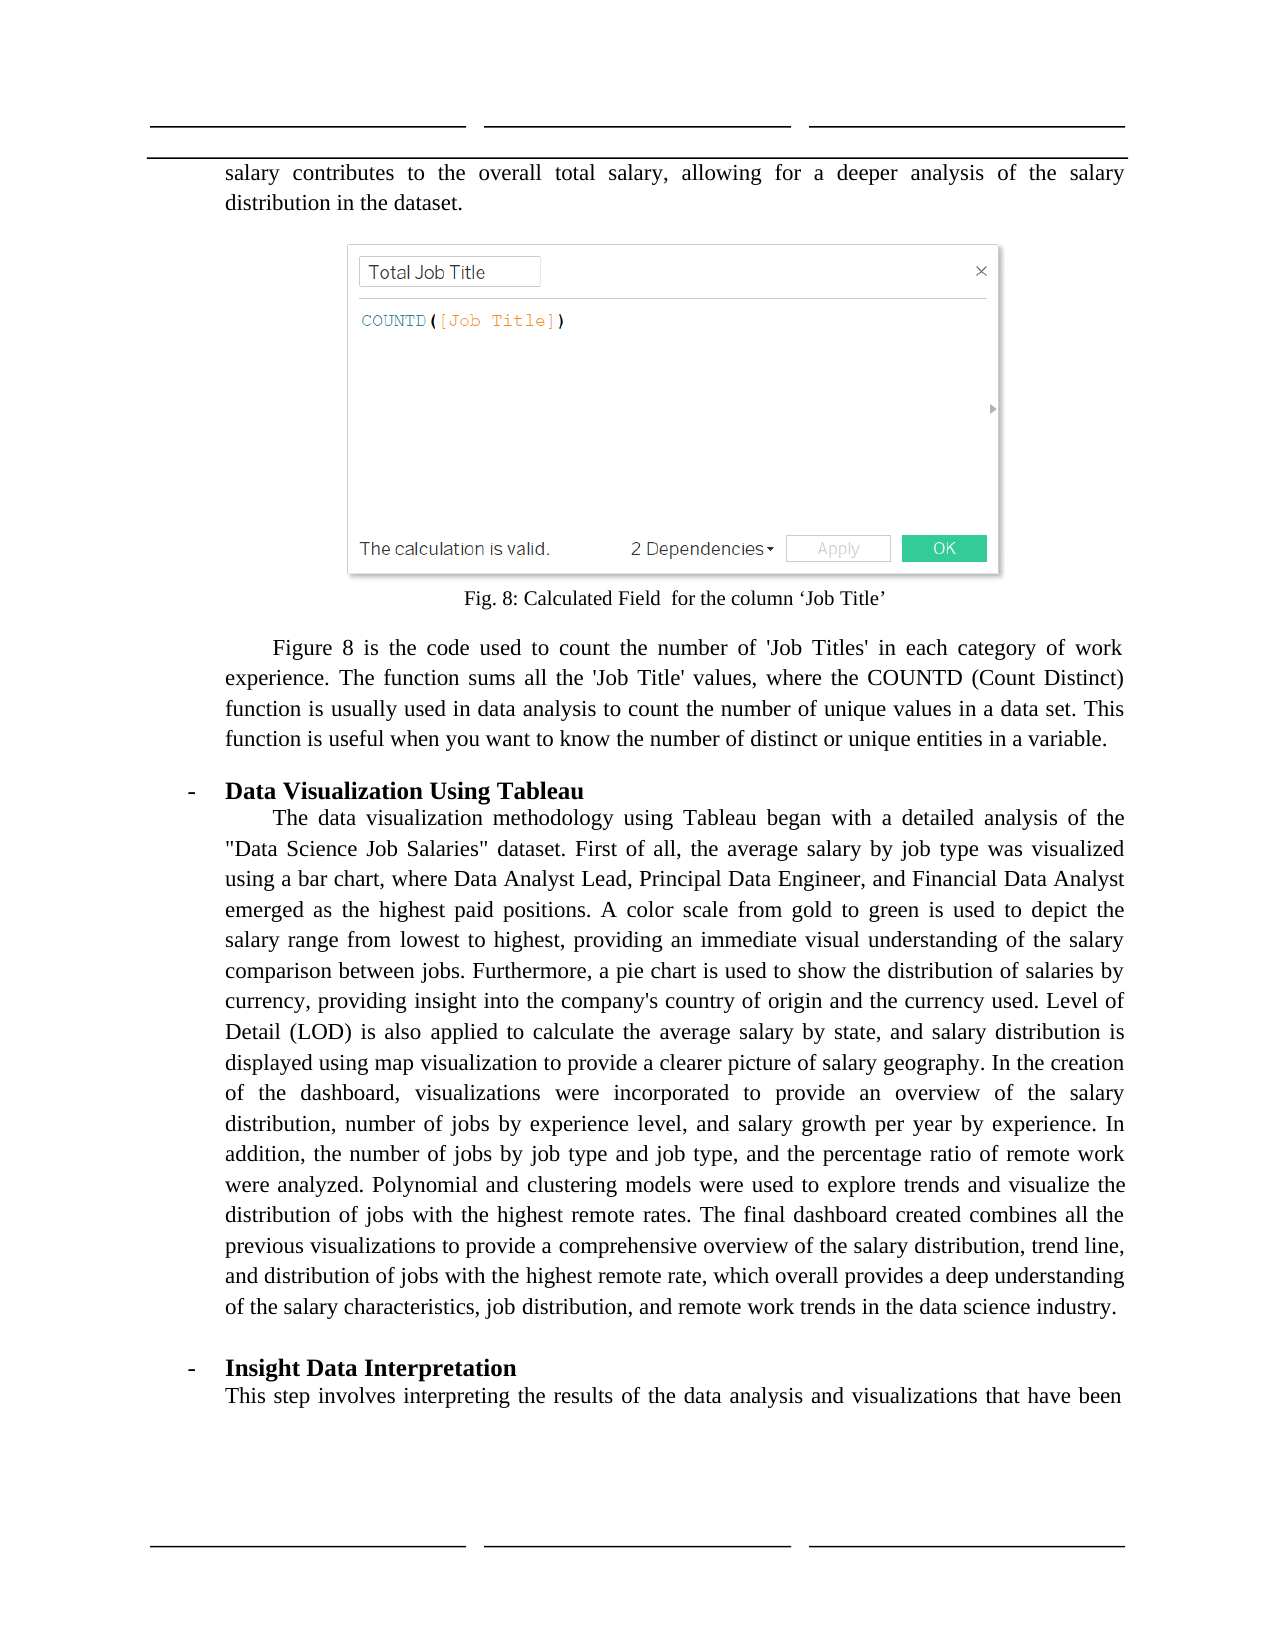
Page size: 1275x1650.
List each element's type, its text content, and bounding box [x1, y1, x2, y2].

subtitle Data Visualization Using Tableau [187, 776, 1137, 804]
text This step involves interpreting the results of the data analysis and visualizations that have been [224, 1382, 1125, 1408]
picture [347, 244, 1006, 583]
text salary contributes to the overall total salary, allowing for a deeper analysis of the salary distribution in the dataset. [225, 159, 1125, 215]
text The data visualization methodology using Tableau began with a detailed analysis of the "Data Science Job Salaries" dataset. First of all, the average salary by job type was visualized using a bar chart, where Data Analyst Lead, Principal Data Engineer, and Financial Data Analyst emerged as the highest paid positions. A color scale from gold to green is used to depict the salary range from lowest to highest, providing an immediate visual understanding of the salary comparison between jobs. Furthermore, a pie chart is used to show the distribution of salaries by currency, providing insight into the company's country of origin and the currency used. Level of Detail (LOD) is also applied to calculate the average salary by state, and salary distribution is displayed using map visualization to provide a clearer picture of salary geography. In the creation of the dashboard, visualizations were incorporated to provide an overview of the salary distribution, number of jobs by experience level, and salary growth per year by experience. In addition, the number of jobs by job type and job type, and the percentage ratio of remote work were analyzed. Polynomial and clustering models were used to explore trends and visualize the distribution of jobs with the highest remote rates. The final dashboard created combines all the previous visualizations to provide a comprehensive overview of the salary distribution, trend line, and distribution of jobs with the highest remote rate, which overall provides a deep understanding of the salary characteristics, job distribution, and remote work trends in the data science industry. [225, 804, 1126, 1319]
text Figure 8 is the code used to count the number of 'Job Titles' in each category of work experience. The function sums all the 'Job Title' values, where the COUNTD (Count Distinct) function is usually used in data analysis to count the number of unique values in a data set. This function is useful when you want to know the number of distinct or unique entities in a variable. [225, 634, 1125, 751]
subtitle Insight Data Interpretation [187, 1353, 1137, 1382]
